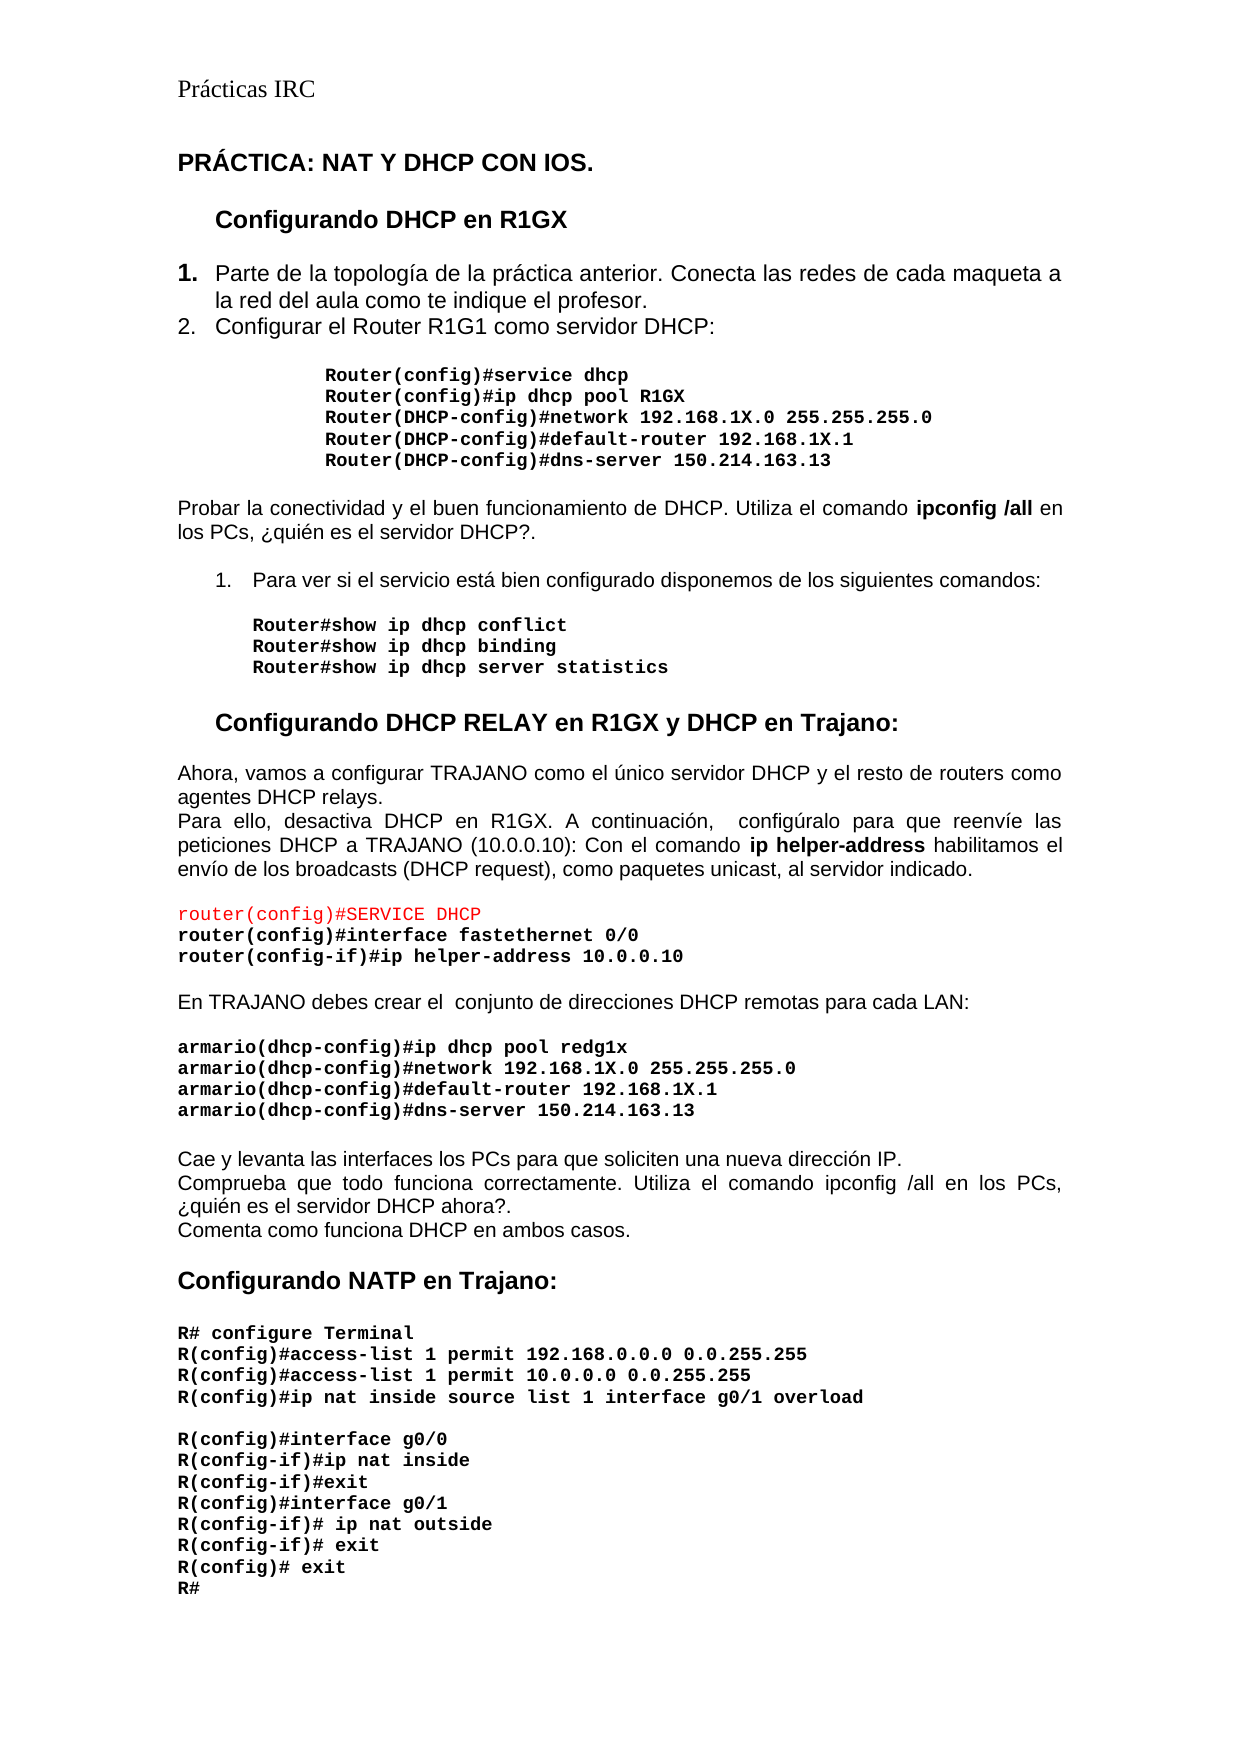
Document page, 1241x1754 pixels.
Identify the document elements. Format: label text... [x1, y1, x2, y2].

text router(config)#SERVICE DHCP [177, 904, 1063, 926]
list Para ver si el servicio está bien configurado disponemos de los siguientes comandos: [215, 568, 1063, 592]
text Configurando DHCP RELAY en R1GX y DHCP en Trajano: [215, 708, 1063, 737]
text R(config-if)# ip nat outside [177, 1515, 1063, 1536]
text armario(dhcp-config)#network 192.168.1X.0 255.255.255.0 [177, 1059, 1063, 1080]
text En TRAJANO debes crear el conjunto de direcciones DHCP remotas para cada LAN: [177, 989, 1063, 1013]
text R# configure Terminal [177, 1324, 1063, 1345]
text Para ello, desactiva DHCP en R1GX. A continuación, configúralo para que reenvíe las peticiones DHCP a TRAJANO (10.0.0.10): Con el comando ip helper-address habilitamos el envío de los broadcasts (DHCP request), como paquetes unicast, al servidor indicado. [177, 809, 1063, 881]
text router(config)#interface fastethernet 0/0 [177, 926, 1063, 947]
text Configurando DHCP en R1GX [215, 205, 1063, 234]
text R# [177, 1579, 1063, 1600]
text Router(config)#service dhcp [325, 366, 1063, 387]
text Comenta como funciona DHCP en ambos casos. [177, 1218, 1063, 1242]
text armario(dhcp-config)#default-router 192.168.1X.1 [177, 1080, 1063, 1101]
text Ahora, vamos a configurar TRAJANO como el único servidor DHCP y el resto de routers como agentes DHCP relays. [177, 761, 1063, 809]
list Parte de la topología de la práctica anterior. Conecta las redes de cada maqueta a la red del aula como te indique el profesor. [177, 258, 1063, 313]
text armario(dhcp-config)#ip dhcp pool redg1x [177, 1037, 1063, 1059]
text R(config-if)#ip nat inside [177, 1451, 1063, 1472]
text armario(dhcp-config)#dns-server 150.214.163.13 [177, 1101, 1063, 1122]
text router(config-if)#ip helper-address 10.0.0.10 [177, 947, 1063, 968]
text R(config-if)# exit [177, 1536, 1063, 1557]
text R(config)# exit [177, 1557, 1063, 1579]
text Router#show ip dhcp conflict Router#show ip dhcp binding Router#show ip dhcp server statistics [252, 616, 1063, 708]
text Configurando NATP en Trajano: [177, 1266, 1063, 1295]
list Configurar el Router R1G1 como servidor DHCP: [177, 313, 1063, 339]
text R(config-if)#exit [177, 1472, 1063, 1494]
text R(config)#access-list 1 permit 10.0.0.0 0.0.255.255 [177, 1366, 1063, 1387]
text R(config)#interface g0/1 [177, 1494, 1063, 1515]
text Router(config)#ip dhcp pool R1GX Router(DHCP-config)#network 192.168.1X.0 255.255.255.0 Router(DHCP-config)#default-router 192.168.1X.1 [325, 387, 1063, 451]
text Probar la conectividad y el buen funcionamiento de DHCP. Utiliza el comando ipconfig /all en los PCs, ¿quién es el servidor DHCP?. [177, 496, 1063, 544]
title PRÁCTICA: NAT Y DHCP CON IOS. [177, 148, 1063, 176]
text R(config)#interface g0/0 [177, 1430, 1063, 1451]
text Router(DHCP-config)#dns-server 150.214.163.13 [325, 451, 1063, 472]
text R(config)#ip nat inside source list 1 interface g0/1 overload [177, 1387, 1063, 1409]
text R(config)#access-list 1 permit 192.168.0.0.0 0.0.255.255 [177, 1345, 1063, 1366]
text Cae y levanta las interfaces los PCs para que soliciten una nueva dirección IP. [177, 1146, 1063, 1170]
text Comprueba que todo funciona correctamente. Utiliza el comando ipconfig /all en los PCs, ¿quién es el servidor DHCP ahora?. [177, 1170, 1063, 1218]
